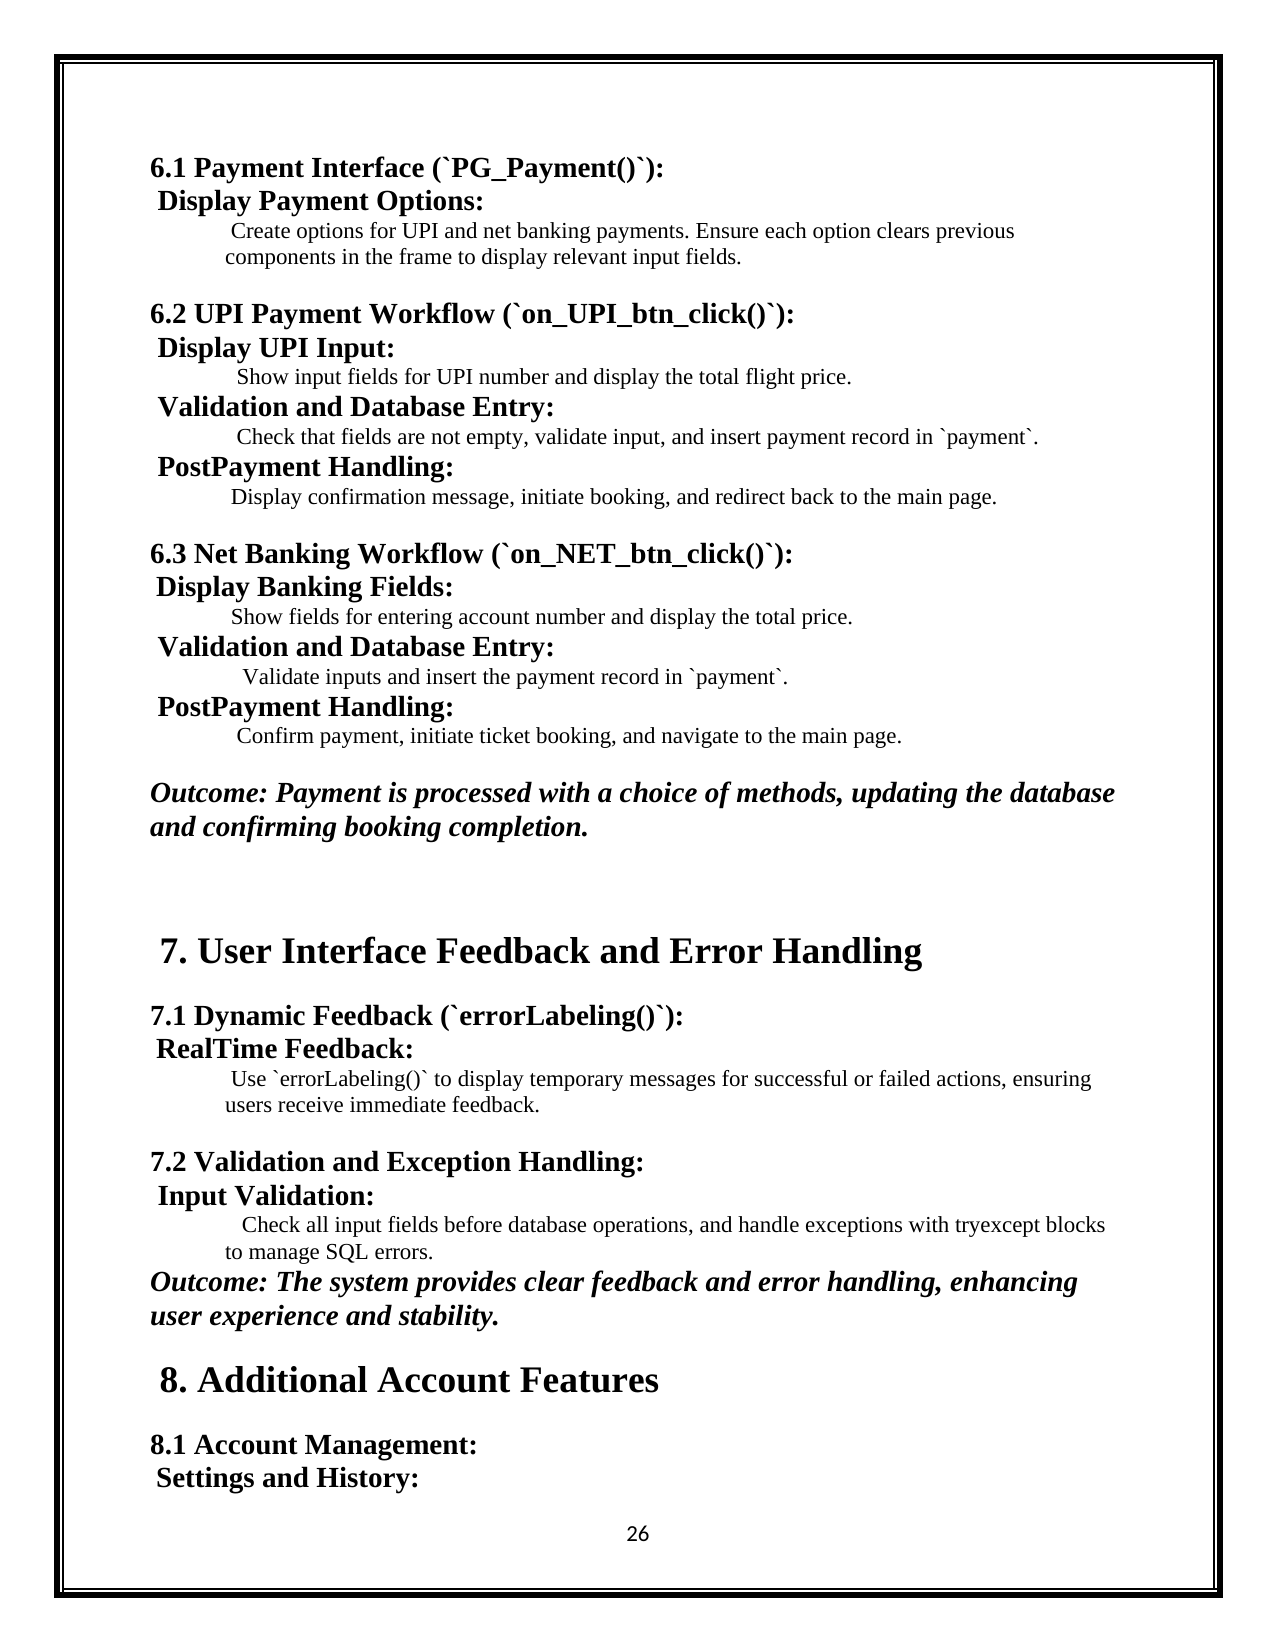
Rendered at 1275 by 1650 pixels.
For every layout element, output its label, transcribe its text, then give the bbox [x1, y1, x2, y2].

text Settings and History: [150, 1461, 1125, 1494]
text 8. Additional Account Features [150, 1357, 1125, 1401]
text Use `errorLabeling()` to display temporary messages for successful or failed actions, ensuring users receive immediate feedback. [225, 1065, 1125, 1118]
text Create options for UPI and net banking payments. Ensure each option clears previous components in the frame to display relevant input fields. [225, 217, 1125, 270]
text PostPayment Handling: [150, 689, 1125, 723]
text Show fields for entering account number and display the total price. [150, 603, 1125, 629]
text Check that fields are not empty, validate input, and insert payment record in `payment`. [150, 423, 1125, 449]
text Display Banking Fields: [150, 569, 1125, 603]
text 6.1 Payment Interface (`PG_Payment()`): [150, 150, 1125, 183]
text Outcome: Payment is processed with a choice of methods, updating the database and confirming booking completion. [150, 775, 1125, 842]
text 6.3 Net Banking Workflow (`on_NET_btn_click()`): [150, 536, 1125, 569]
text 6.2 UPI Payment Workflow (`on_UPI_btn_click()`): [150, 296, 1125, 330]
text 7.2 Validation and Exception Handling: [150, 1144, 1125, 1178]
text Input Validation: [150, 1178, 1125, 1211]
text 8.1 Account Management: [150, 1427, 1125, 1461]
text Outcome: The system provides clear feedback and error handling, enhancing user experience and stability. [150, 1264, 1125, 1331]
text Confirm payment, initiate ticket booking, and navigate to the main page. [150, 723, 1125, 749]
text Display UPI Input: [150, 330, 1125, 363]
text PostPayment Handling: [150, 449, 1125, 483]
text Show input fields for UPI number and display the total flight price. [150, 363, 1125, 389]
text Display Payment Options: [150, 183, 1125, 217]
text Validate inputs and insert the payment record in `payment`. [150, 663, 1125, 689]
text RealTime Feedback: [150, 1032, 1125, 1065]
text Validation and Database Entry: [150, 629, 1125, 663]
text 7. User Interface Feedback and Error Handling [150, 929, 1125, 972]
text Validation and Database Entry: [150, 389, 1125, 423]
text Display confirmation message, initiate booking, and redirect back to the main page. [150, 483, 1125, 509]
text Check all input fields before database operations, and handle exceptions with tryexcept blocks to manage SQL errors. [225, 1211, 1125, 1264]
text 7.1 Dynamic Feedback (`errorLabeling()`): [150, 998, 1125, 1032]
